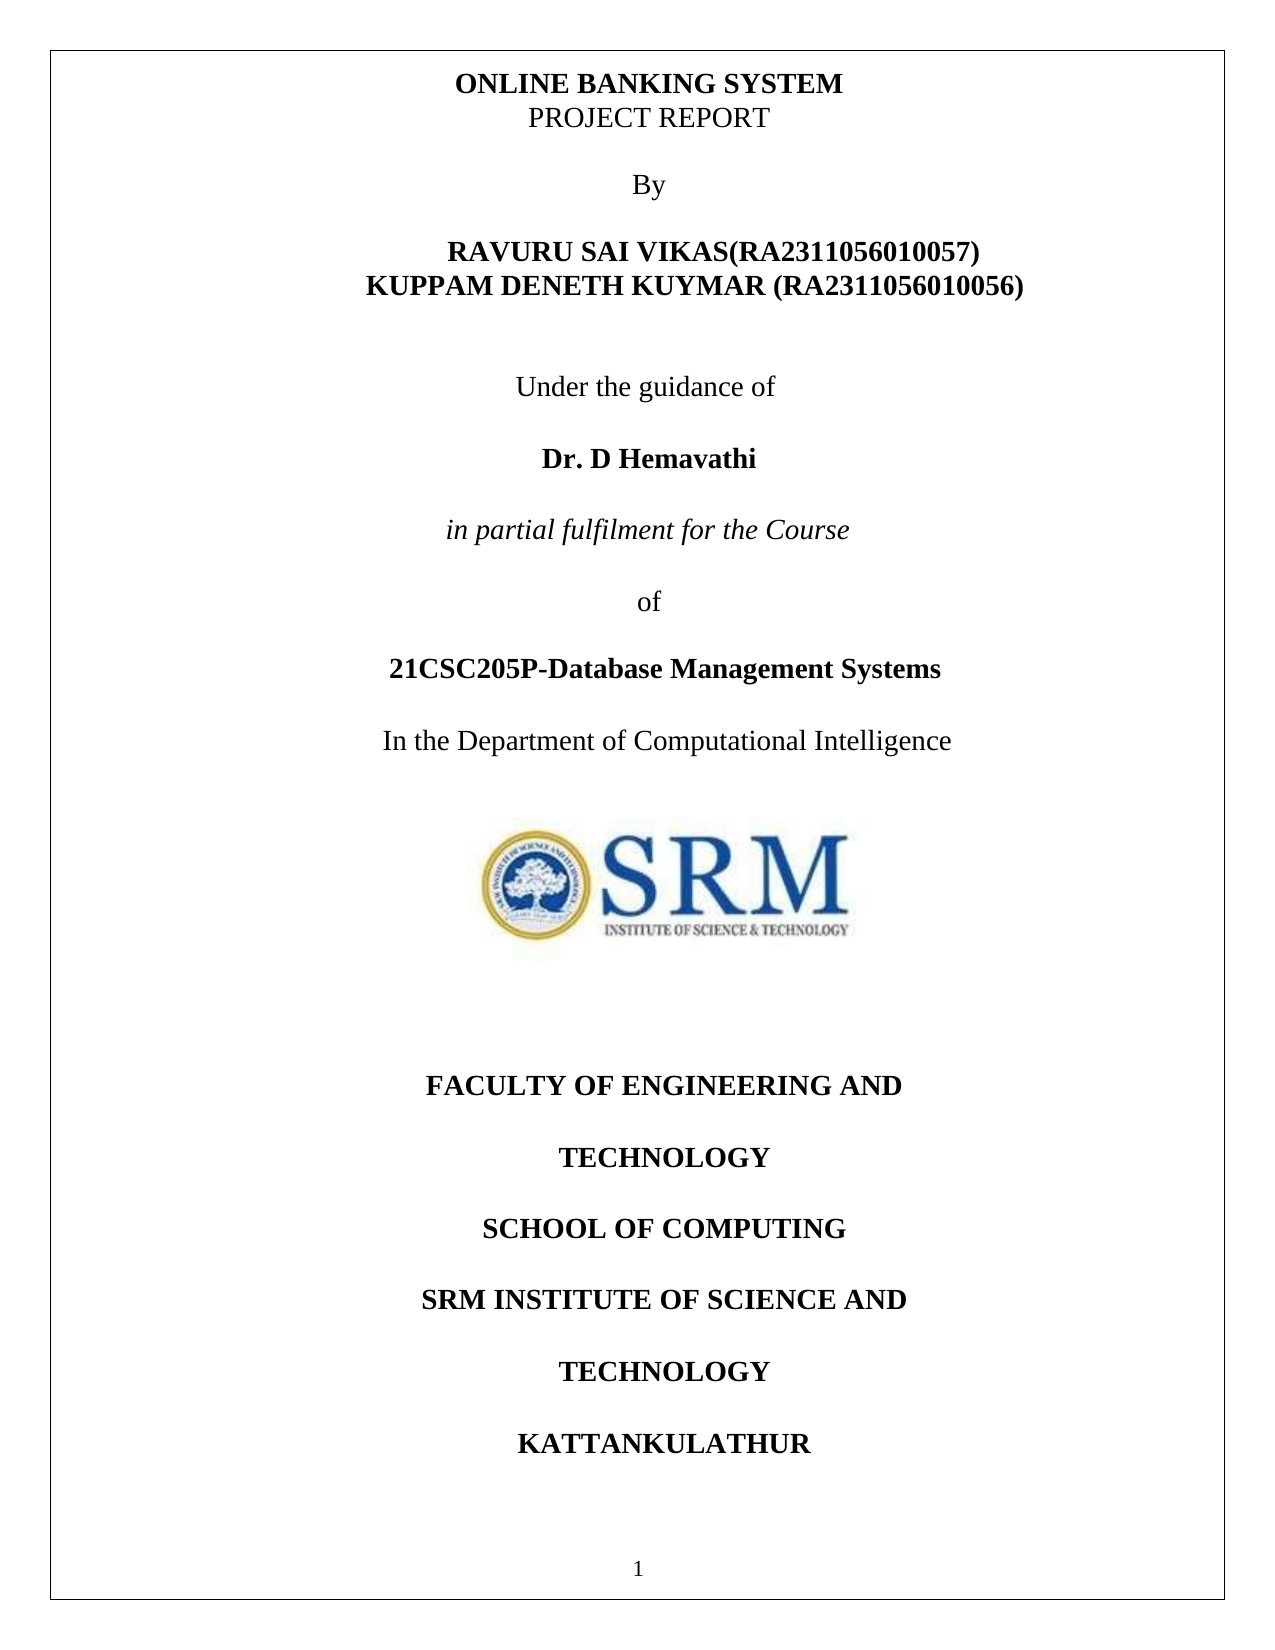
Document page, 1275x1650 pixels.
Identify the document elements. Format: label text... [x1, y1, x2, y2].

text FACULTY OF ENGINEERING AND TECHNOLOGY [333, 1068, 995, 1173]
picture [467, 818, 867, 963]
text in partial fulfilment for the Course [154, 512, 1144, 546]
text RAVURU SAI VIKAS(RA2311056010057) [154, 234, 1144, 268]
text KUPPAM DENETH KUYMAR (RA2311056010056) [154, 268, 1144, 302]
text By [154, 167, 1144, 201]
text 21CSC205P-Database Management Systems In the Department of Computational Intelligence [154, 651, 1144, 756]
text of [154, 584, 1144, 617]
text PROJECT REPORT [154, 100, 1144, 134]
text SRM INSTITUTE OF SCIENCE AND TECHNOLOGY [333, 1282, 995, 1387]
text KATTANKULATHUR [277, 1426, 1051, 1459]
text ONLINE BANKING SYSTEM [154, 67, 1144, 100]
text Under the guidance of Dr. D Hemavathi [154, 369, 1144, 474]
text SCHOOL OF COMPUTING [333, 1211, 995, 1244]
